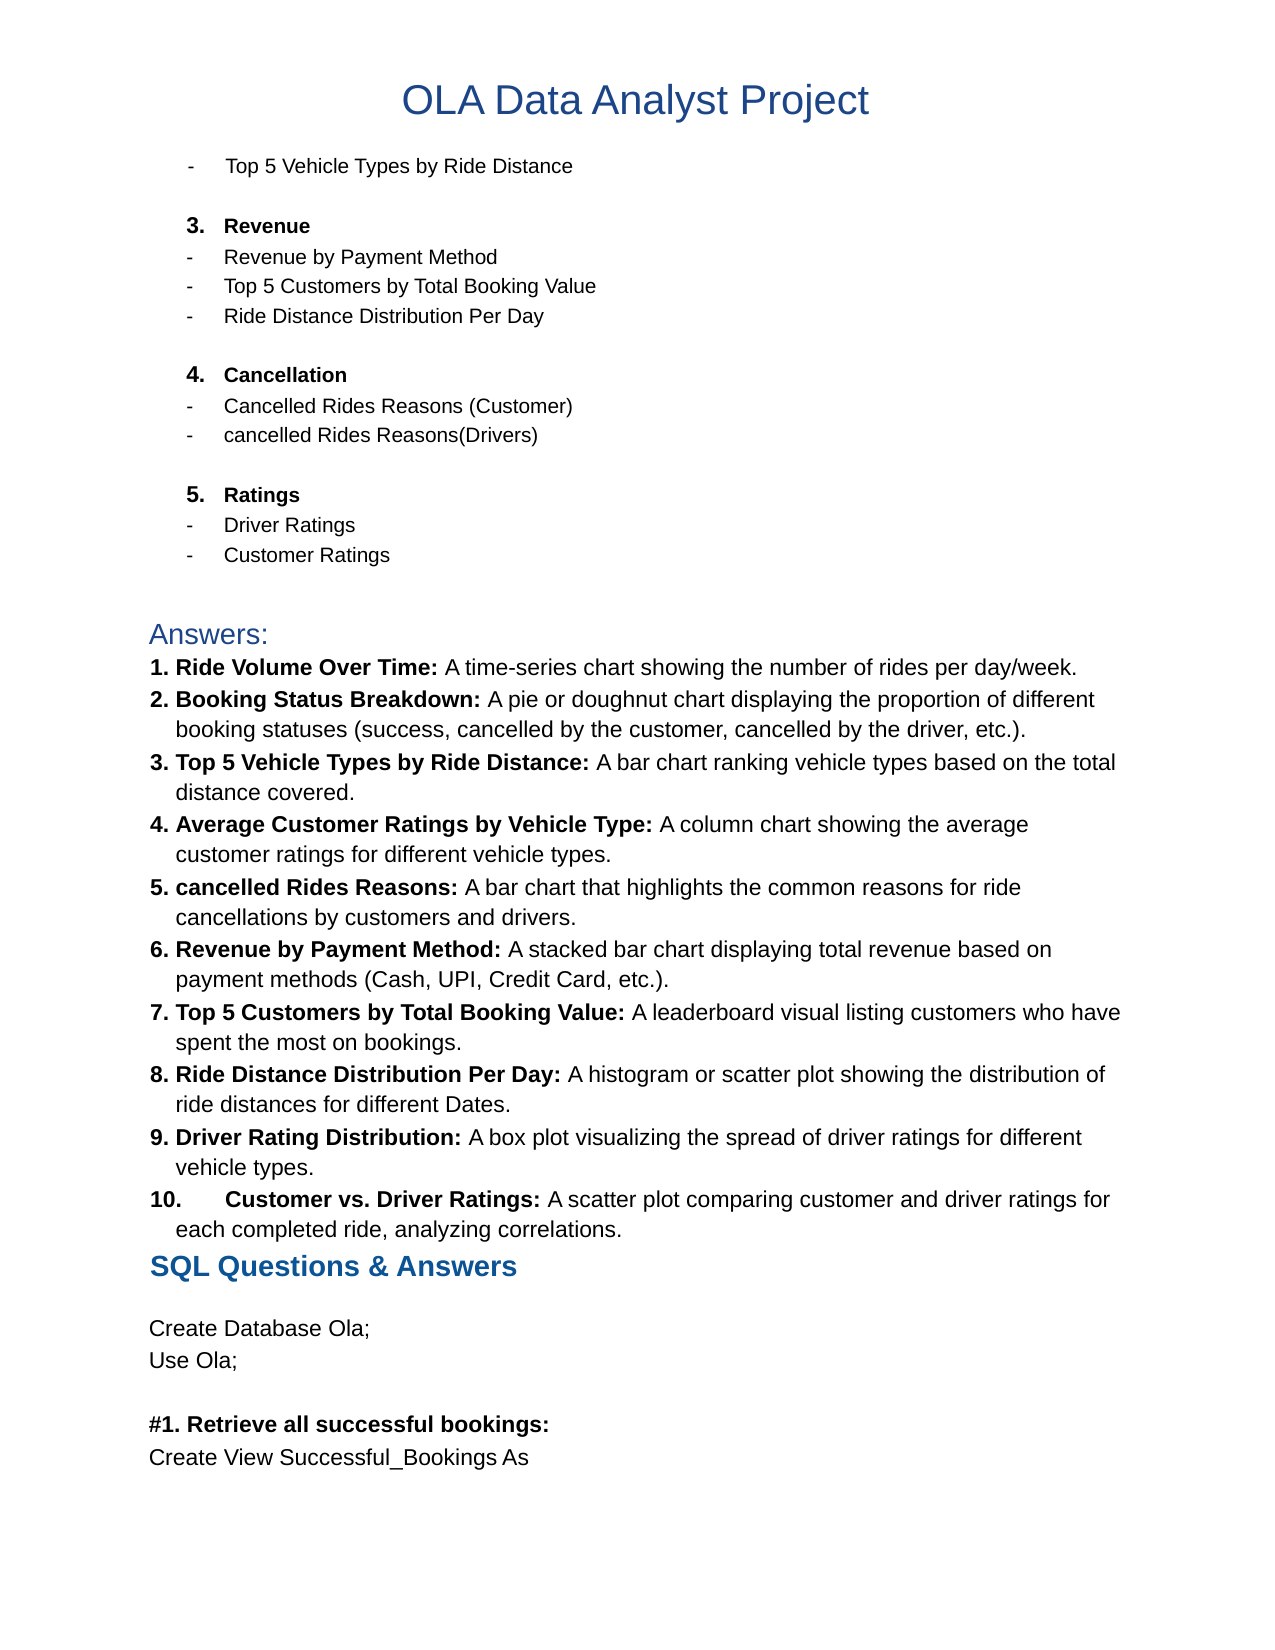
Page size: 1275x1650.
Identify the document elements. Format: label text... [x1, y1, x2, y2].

text Use Ola; [148, 1347, 1124, 1374]
list Customer vs. Driver Ratings: A scatter plot comparing customer and driver ratings for each completed ride, analyzing correlations. [150, 1186, 1124, 1242]
list Revenue [186, 212, 1096, 238]
text Create Database Ola; [148, 1315, 1124, 1341]
text Answers: [148, 617, 1125, 651]
list Top 5 Customers by Total Booking Value [186, 274, 1125, 298]
text #1. Retrieve all successful bookings: [148, 1411, 1125, 1437]
list cancelled Rides Reasons: A bar chart that highlights the common reasons for ride cancellations by customers and drivers. [150, 874, 1124, 930]
list Booking Status Breakdown: A pie or doughnut chart displaying the proportion of different booking statuses (success, cancelled by the customer, cancelled by the driver, etc.). [150, 686, 1124, 742]
list Top 5 Vehicle Types by Ride Distance: A bar chart ranking vehicle types based on the total distance covered. [150, 749, 1124, 805]
list Cancellation [186, 361, 1096, 388]
subtitle SQL Questions & Answers [150, 1249, 1125, 1282]
text Create View Successful_Bookings As [148, 1444, 1124, 1470]
list Average Customer Ratings by Vehicle Type: A column chart showing the average customer ratings for different vehicle types. [150, 811, 1124, 867]
list Cancelled Rides Reasons (Customer) [186, 394, 1125, 418]
list Customer Ratings [186, 543, 1125, 567]
list cancelled Rides Reasons(Drivers) [186, 423, 1125, 447]
list Ride Distance Distribution Per Day: A histogram or scatter plot showing the distribution of ride distances for different Dates. [150, 1061, 1124, 1117]
text - Top 5 Vehicle Types by Ride Distance [150, 154, 1125, 178]
list Revenue by Payment Method [186, 244, 1125, 268]
list Revenue by Payment Method: A stacked bar chart displaying total revenue based on payment methods (Cash, UPI, Credit Card, etc.). [150, 936, 1124, 992]
list Top 5 Customers by Total Booking Value: A leaderboard visual listing customers who have spent the most on bookings. [150, 999, 1124, 1055]
list Driver Ratings [186, 513, 1125, 537]
list Ride Volume Over Time: A time-series chart showing the number of rides per day/week. [150, 653, 1124, 680]
list Ride Distance Distribution Per Day [186, 304, 1125, 328]
list Ratings [186, 481, 1096, 507]
list Driver Rating Distribution: A box plot visualizing the spread of driver ratings for different vehicle types. [150, 1124, 1124, 1180]
